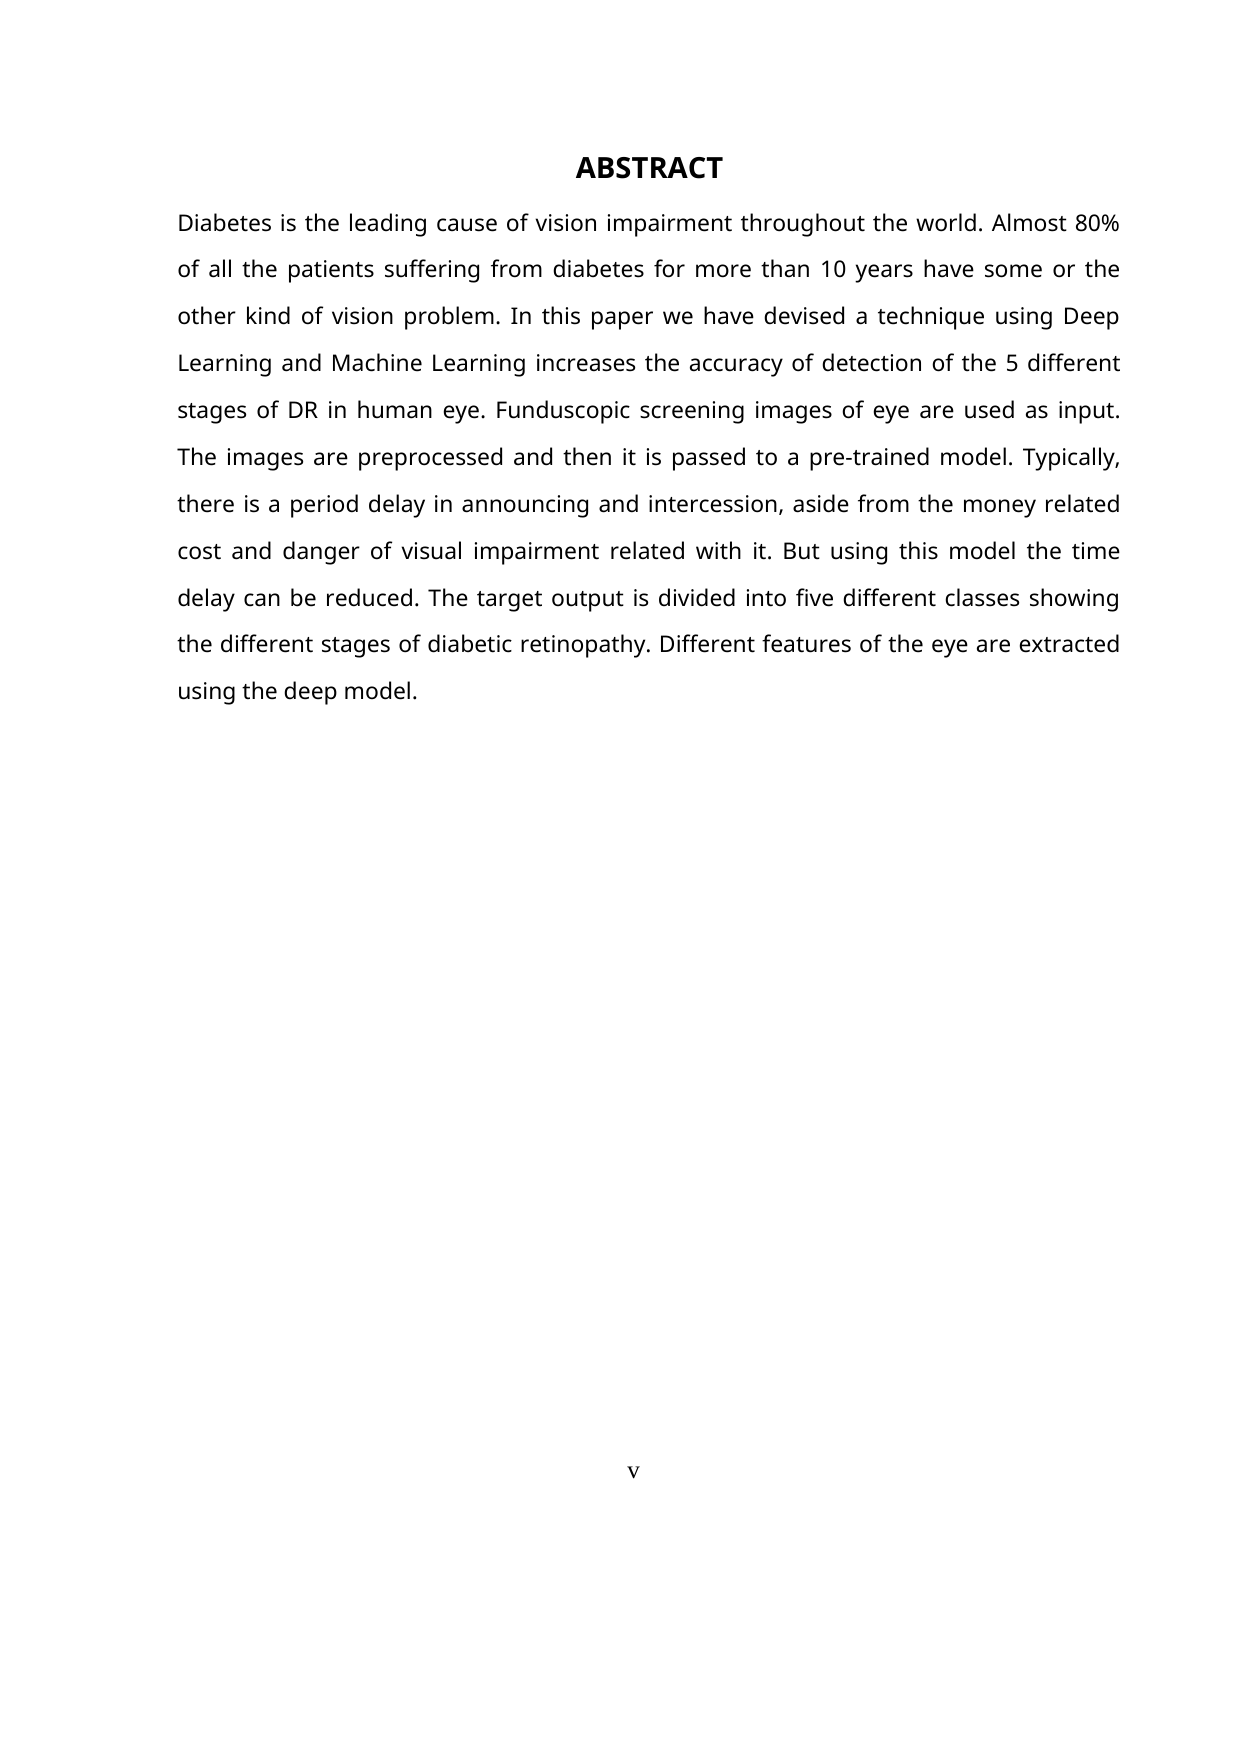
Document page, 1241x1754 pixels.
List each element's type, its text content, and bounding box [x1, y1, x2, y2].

text v [177, 1455, 1122, 1484]
text Diabetes is the leading cause of vision impairment throughout the world. Almost 80% of all the patients suffering from diabetes for more than 10 years have some or the other kind of vision problem. In this paper we have devised a technique using Deep Learning and Machine Learning increases the accuracy of detection of the 5 different stages of DR in human eye. Funduscopic screening images of eye are used as input. The images are preprocessed and then it is passed to a pre-trained model. Typically, there is a period delay in announcing and intercession, aside from the money related cost and danger of visual impairment related with it. But using this model the time delay can be reduced. The target output is divided into five different classes showing the different stages of diabetic retinopathy. Different features of the eye are extracted using the deep model. [177, 206, 1122, 706]
text ABSTRACT [177, 147, 1122, 187]
